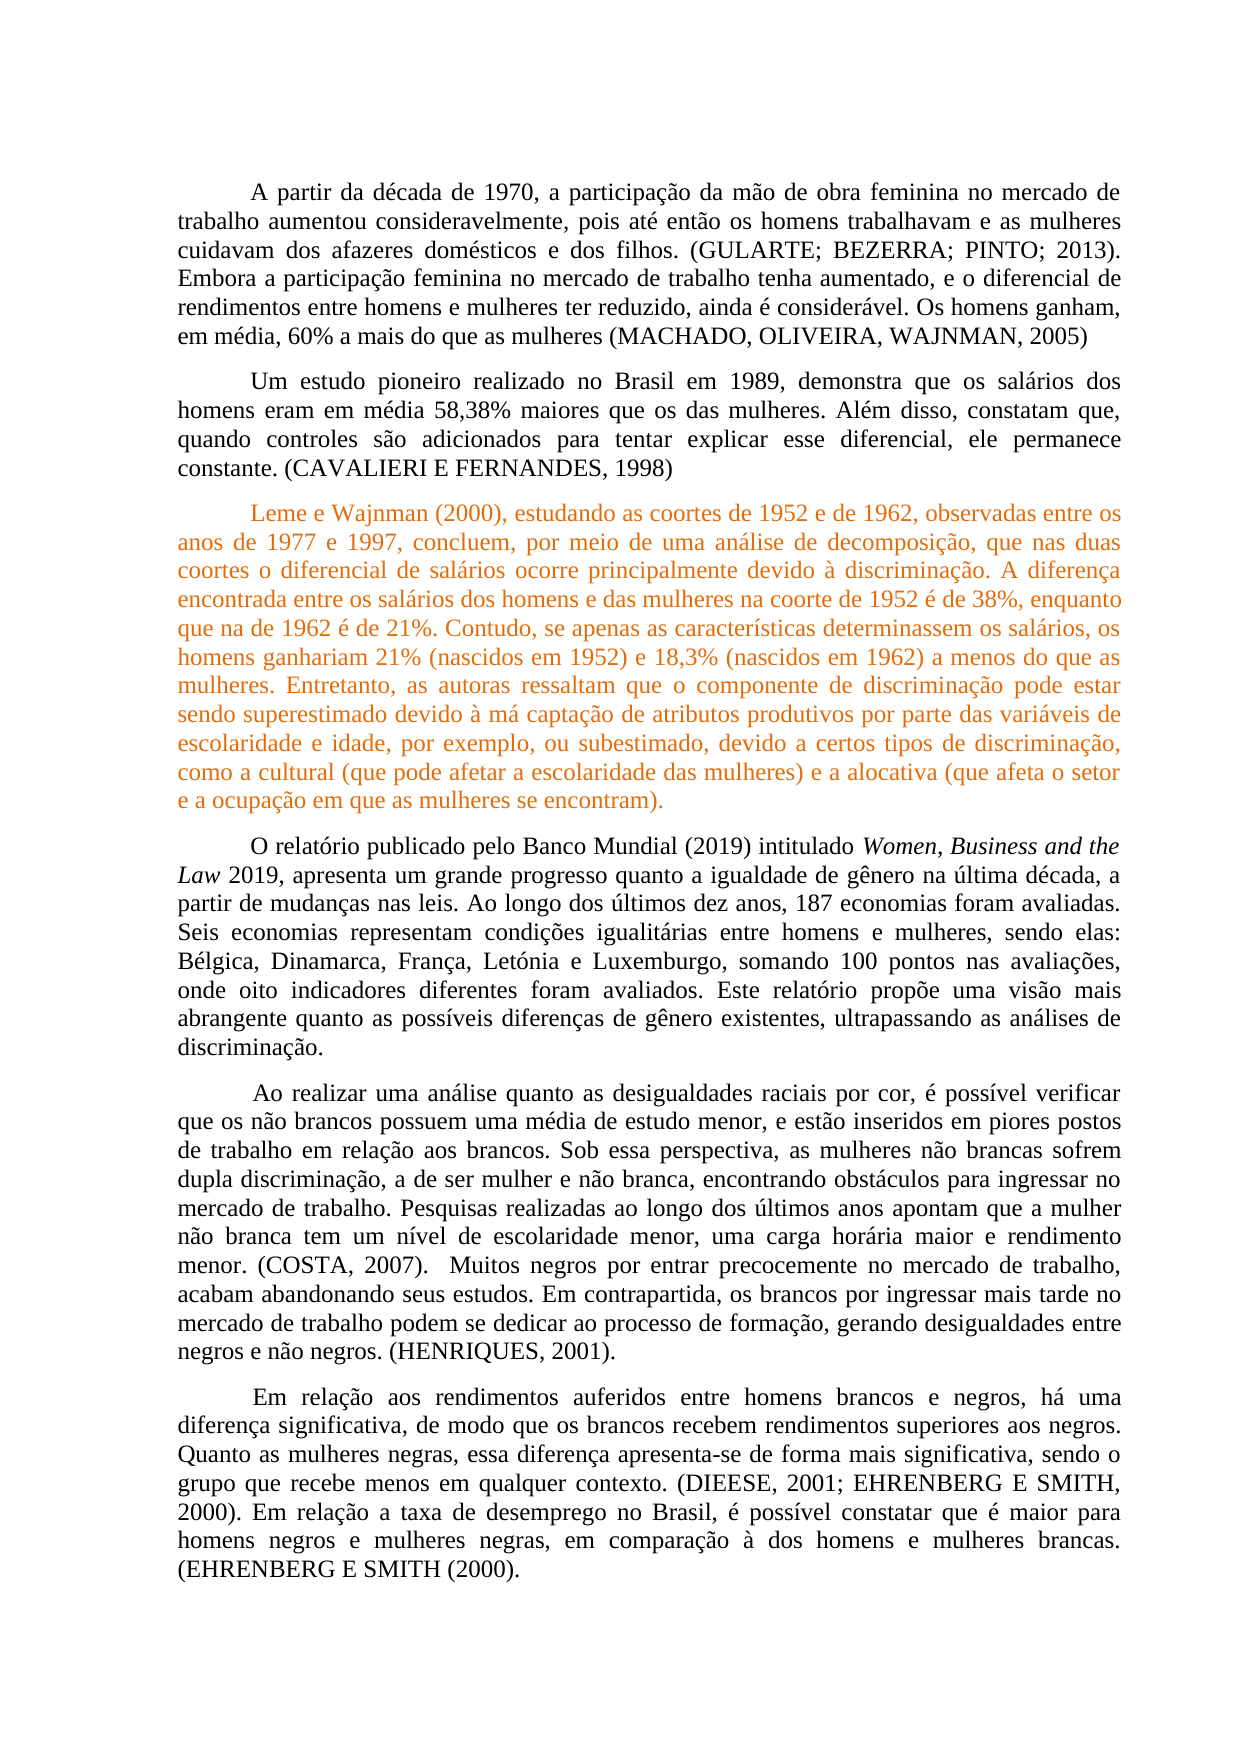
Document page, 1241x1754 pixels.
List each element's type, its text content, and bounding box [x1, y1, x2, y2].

text Em relação aos rendimentos auferidos entre homens brancos e negros, há uma diferença significativa, de modo que os brancos recebem rendimentos superiores aos negros. Quanto as mulheres negras, essa diferença apresenta-se de forma mais significativa, sendo o grupo que recebe menos em qualquer contexto. (DIEESE, 2001; EHRENBERG E SMITH, 2000). Em relação a taxa de desemprego no Brasil, é possível constatar que é maior para homens negros e mulheres negras, em comparação à dos homens e mulheres brancas. (EHRENBERG E SMITH (2000). [177, 1382, 1122, 1583]
text A partir da década de 1970, a participação da mão de obra feminina no mercado de trabalho aumentou consideravelmente, pois até então os homens trabalhavam e as mulheres cuidavam dos afazeres domésticos e dos filhos. (GULARTE; BEZERRA; PINTO; 2013). Embora a participação feminina no mercado de trabalho tenha aumentado, e o diferencial de rendimentos entre homens e mulheres ter reduzido, ainda é considerável. Os homens ganham, em média, 60% a mais do que as mulheres (MACHADO, OLIVEIRA, WAJNMAN, 2005) [177, 177, 1122, 350]
text Leme e Wajnman (2000), estudando as coortes de 1952 e de 1962, observadas entre os anos de 1977 e 1997, concluem, por meio de uma análise de decomposição, que nas duas coortes o diferencial de salários ocorre principalmente devido à discriminação. A diferença encontrada entre os salários dos homens e das mulheres na coorte de 1952 é de 38%, enquanto que na de 1962 é de 21%. Contudo, se apenas as características determinassem os salários, os homens ganhariam 21% (nascidos em 1952) e 18,3% (nascidos em 1962) a menos do que as mulheres. Entretanto, as autoras ressaltam que o componente de discriminação pode estar sendo superestimado devido à má captação de atributos produtivos por parte das variáveis de escolaridade e idade, por exemplo, ou subestimado, devido a certos tipos de discriminação, como a cultural (que pode afetar a escolaridade das mulheres) e a alocativa (que afeta o setor e a ocupação em que as mulheres se encontram). [177, 498, 1122, 814]
text Ao realizar uma análise quanto as desigualdades raciais por cor, é possível verificar que os não brancos possuem uma média de estudo menor, e estão inseridos em piores postos de trabalho em relação aos brancos. Sob essa perspectiva, as mulheres não brancas sofrem dupla discriminação, a de ser mulher e não branca, encontrando obstáculos para ingressar no mercado de trabalho. Pesquisas realizadas ao longo dos últimos anos apontam que a mulher não branca tem um nível de escolaridade menor, uma carga horária maior e rendimento menor. (COSTA, 2007). Muitos negros por entrar precocemente no mercado de trabalho, acabam abandonando seus estudos. Em contrapartida, os brancos por ingressar mais tarde no mercado de trabalho podem se dedicar ao processo de formação, gerando desigualdades entre negros e não negros. (HENRIQUES, 2001). [177, 1078, 1122, 1365]
text Um estudo pioneiro realizado no Brasil em 1989, demonstra que os salários dos homens eram em média 58,38% maiores que os das mulheres. Além disso, constatam que, quando controles são adicionados para tentar explicar esse diferencial, ele permanece constante. (CAVALIERI E FERNANDES, 1998) [177, 366, 1122, 481]
text O relatório publicado pelo Banco Mundial (2019) intitulado Women, Business and the Law 2019, apresenta um grande progresso quanto a igualdade de gênero na última década, a partir de mudanças nas leis. Ao longo dos últimos dez anos, 187 economias foram avaliadas. Seis economias representam condições igualitárias entre homens e mulheres, sendo elas: Bélgica, Dinamarca, França, Letónia e Luxemburgo, somando 100 pontos nas avaliações, onde oito indicadores diferentes foram avaliados. Este relatório propõe uma visão mais abrangente quanto as possíveis diferenças de gênero existentes, ultrapassando as análises de discriminação. [177, 831, 1122, 1061]
